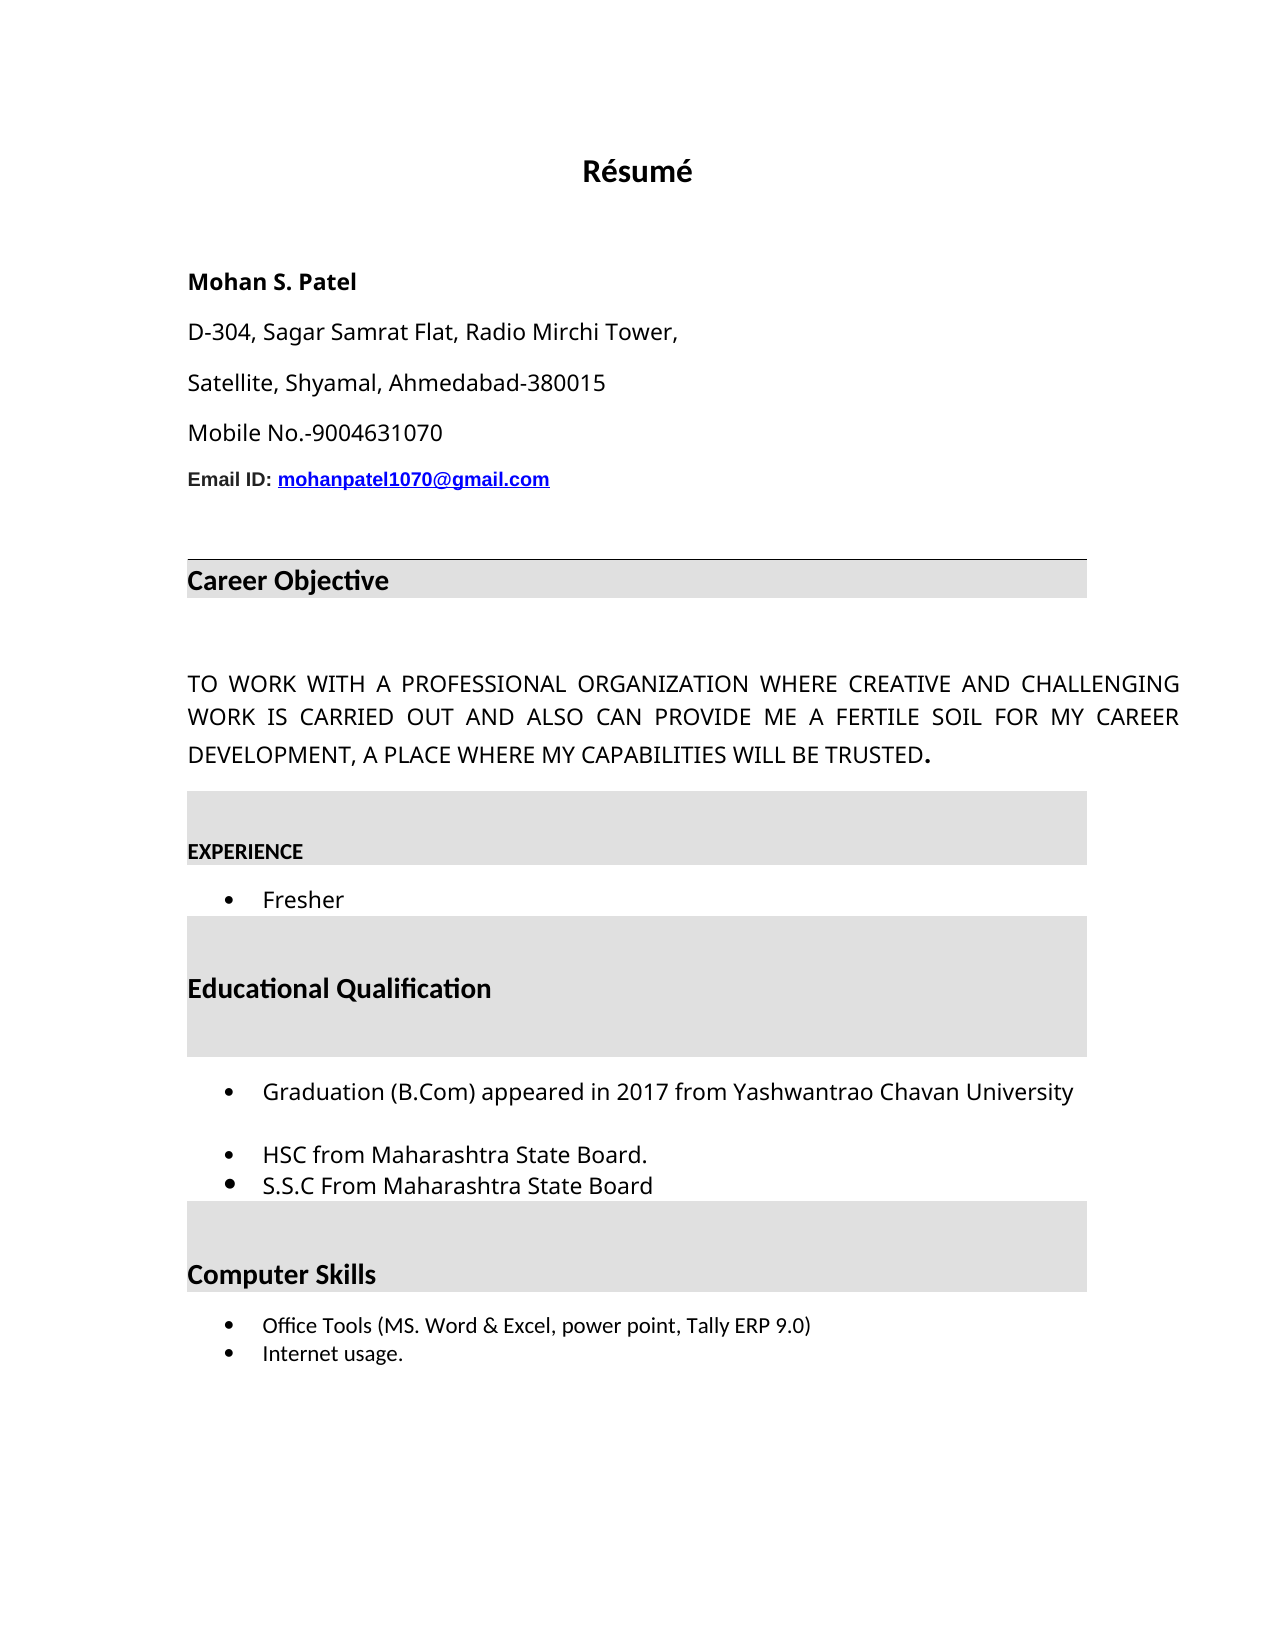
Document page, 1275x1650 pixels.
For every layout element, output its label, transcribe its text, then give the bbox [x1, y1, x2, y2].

list Graduation (B.Com) appeared in 2017 from Yashwantrao Chavan University [225, 1076, 1087, 1107]
text D-304, Sagar Samrat Flat, Radio Mirchi Tower, [187, 316, 1087, 347]
list Internet usage. [225, 1339, 1087, 1367]
text Email ID: mohanpatel1070@gmail.com [187, 467, 1087, 490]
text Educational Qualification [187, 971, 1087, 1006]
text Mohan S. Patel [187, 266, 1087, 297]
list S.S.C From Maharashtra State Board [225, 1170, 1087, 1201]
text Satellite, Shyamal, Ahmedabad-380015 [187, 367, 1087, 398]
text Computer Skills [187, 1256, 1087, 1292]
list Office Tools (MS. Word & Excel, power point, Tally ERP 9.0) [225, 1311, 1087, 1339]
text Résumé [187, 150, 1087, 191]
list HSC from Maharashtra State Board. [225, 1139, 1087, 1170]
text To work with a professional organization where creative and challenging work is carried out and also can provide me a fertile soil for my career development, a place where my capabilities will be trusted. [187, 668, 1181, 771]
text Career Objective [187, 560, 1087, 598]
text Mobile No.-9004631070 [187, 417, 1087, 448]
text EXPERIENCE [187, 837, 1087, 865]
list Fresher [225, 884, 1087, 916]
